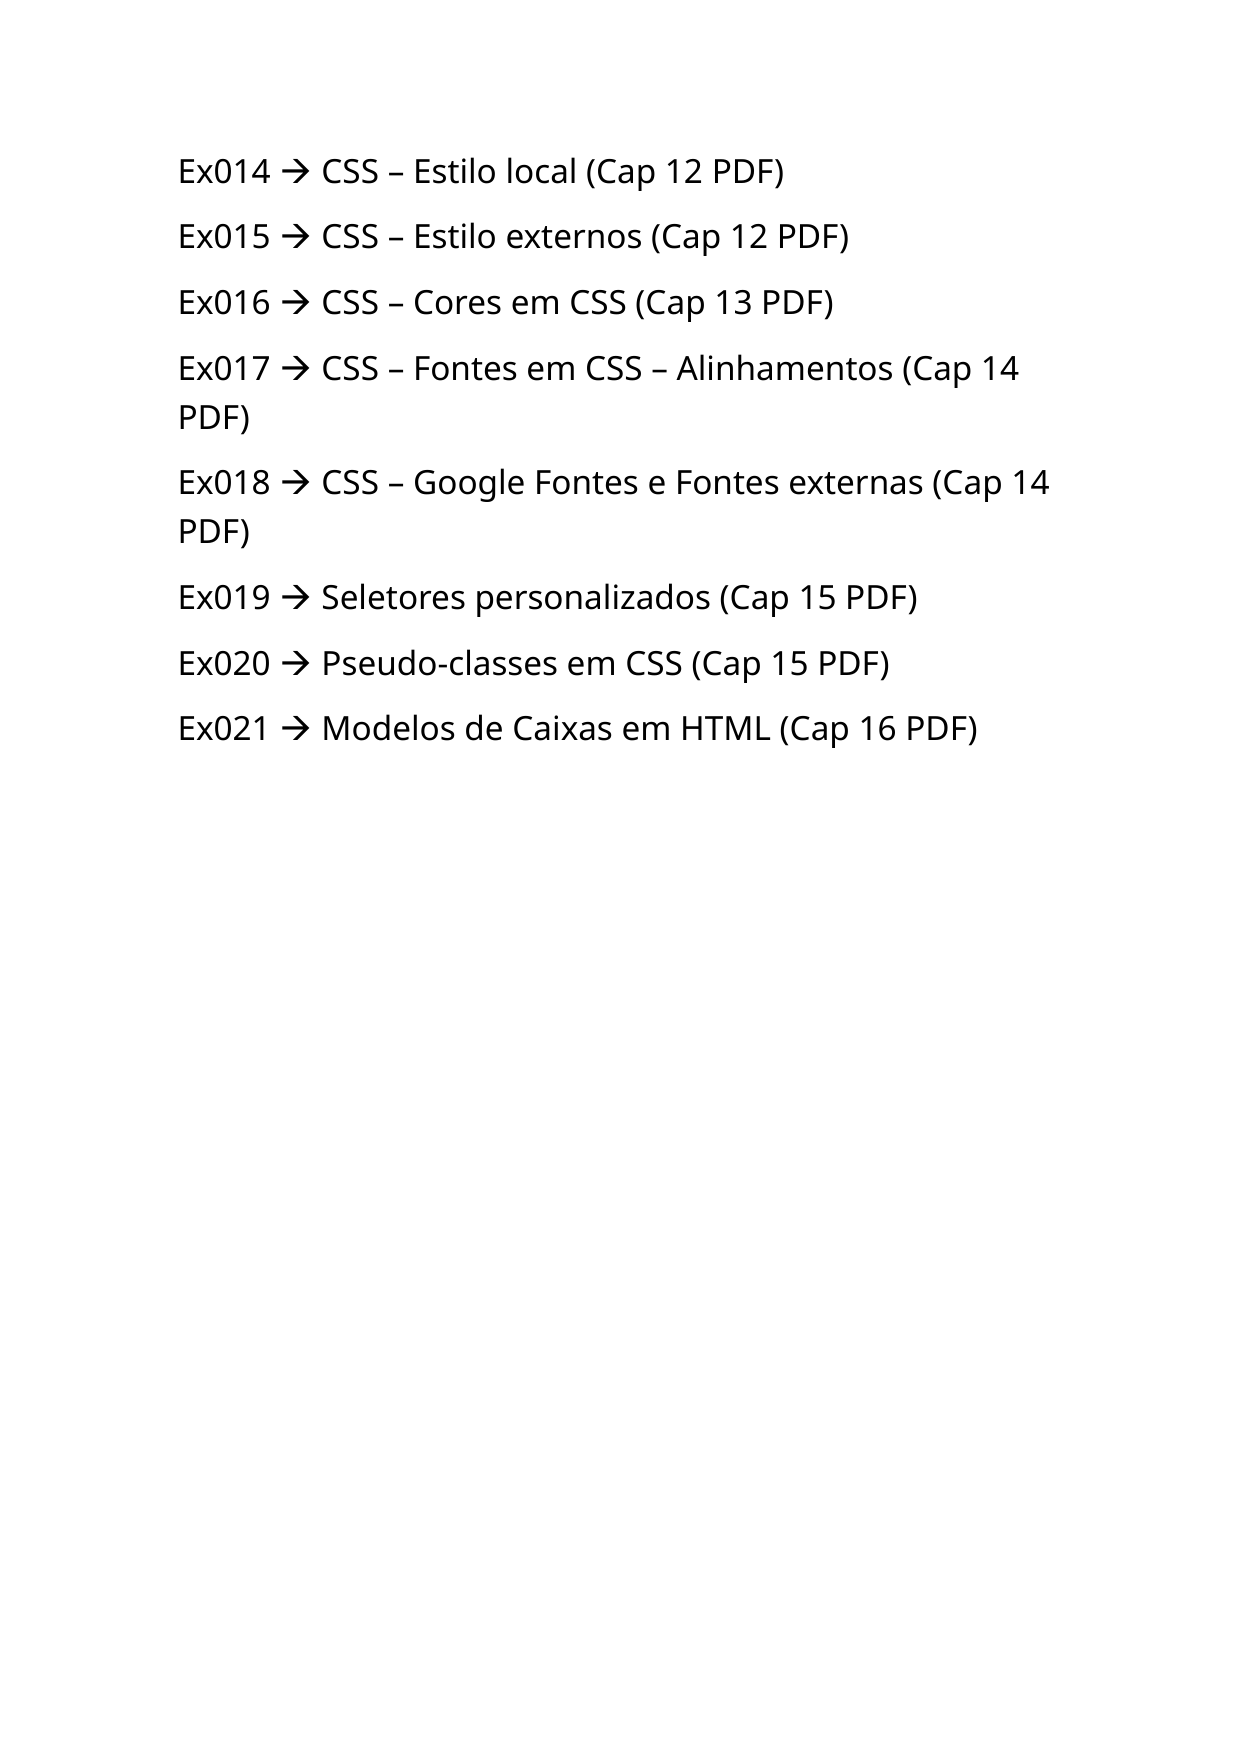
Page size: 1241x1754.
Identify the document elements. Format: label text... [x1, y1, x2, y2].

text Ex015 CSS – Estilo externos (Cap 12 PDF) [177, 213, 1063, 259]
text Ex019 Seletores personalizados (Cap 15 PDF) [177, 574, 1063, 619]
text Ex018 CSS – Google Fontes e Fontes externas (Cap 14 PDF) [177, 459, 1063, 553]
text Ex014 CSS – Estilo local (Cap 12 PDF) [177, 148, 1063, 193]
text Ex016 CSS – Cores em CSS (Cap 13 PDF) [177, 279, 1063, 324]
text Ex021 Modelos de Caixas em HTML (Cap 16 PDF) [177, 705, 1063, 750]
text Ex020 Pseudo-classes em CSS (Cap 15 PDF) [177, 639, 1063, 685]
text Ex017 CSS – Fontes em CSS – Alinhamentos (Cap 14 PDF) [177, 344, 1063, 439]
